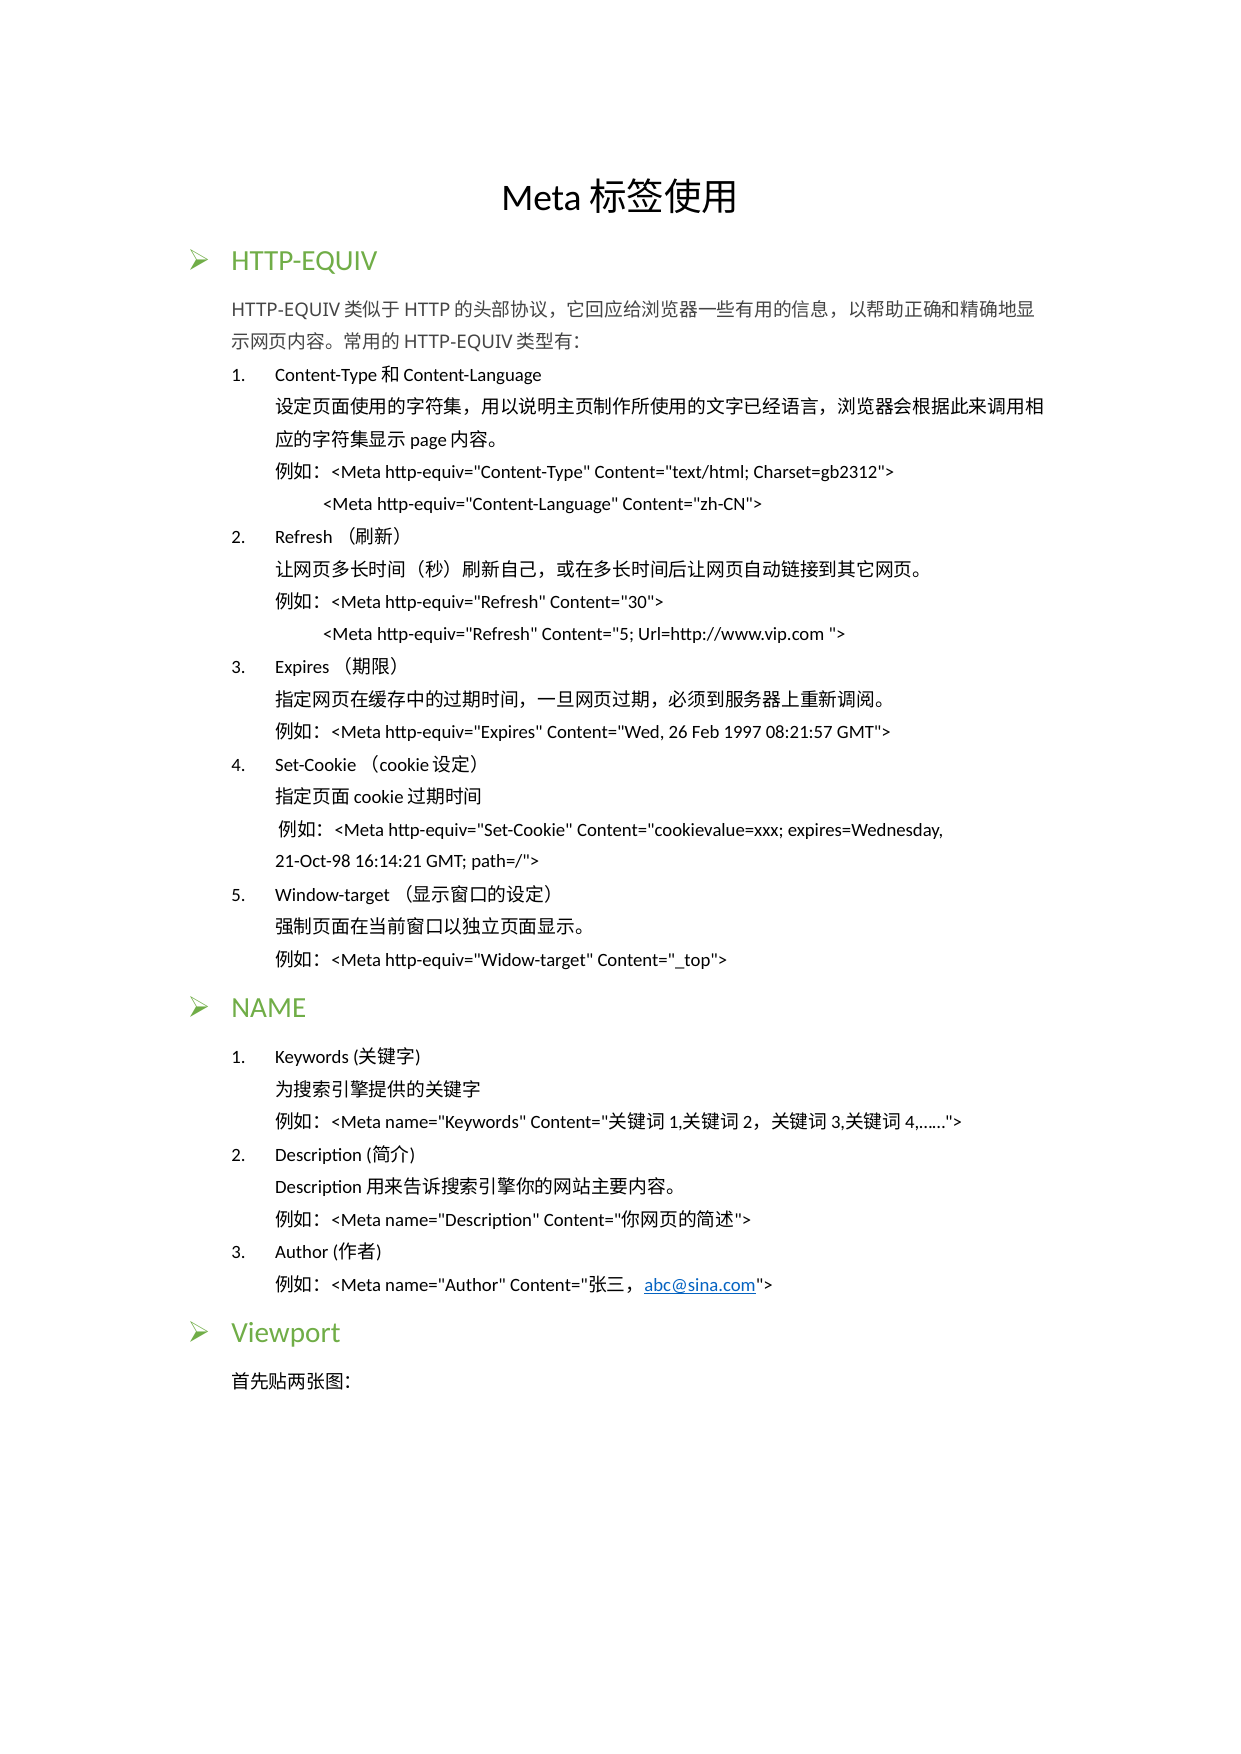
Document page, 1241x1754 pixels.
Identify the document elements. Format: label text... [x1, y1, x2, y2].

list 例如：<Meta http-equiv="Expires" Content="Wed, 26 Feb 1997 08:21:57 GMT"> [275, 714, 1053, 747]
list 例如：<Meta name="Keywords" Content="关键词1,关键词2，关键词3,关键词4,……"> [275, 1104, 1053, 1137]
list HTTP-EQUIV类似于HTTP的头部协议，它回应给浏览器一些有用的信息，以帮助正确和精确地显示网页内容。常用的HTTP-EQUIV类型有： [231, 292, 1053, 357]
list 例如：<Meta http-equiv="Content-Type" Content="text/html; Charset=gb2312"> [275, 454, 1053, 487]
list <Meta http-equiv="Content-Language" Content="zh-CN"> [275, 487, 1053, 519]
list Author (作者) [231, 1234, 1053, 1267]
list 例如：<Meta http-equiv="Widow-target" Content="_top"> [275, 942, 1053, 974]
list <Meta http-equiv="Refresh" Content="5; Url=http://www.vip.com "> [275, 617, 1053, 649]
list Viewport [187, 1299, 1053, 1364]
list 例如：<Meta name="Author" Content="张三，abc@sina.com"> [275, 1267, 1053, 1299]
list HTTP-EQUIV [187, 227, 1053, 292]
list 指定页面cookie过期时间 [275, 779, 1053, 812]
list 例如：<Meta name="Description" Content="你网页的简述"> [275, 1202, 1053, 1234]
list NAME [187, 974, 1053, 1039]
list Description (简介) [231, 1137, 1053, 1169]
list Refresh （刷新） [231, 519, 1053, 552]
list Description用来告诉搜索引擎你的网站主要内容。 [275, 1169, 1053, 1202]
list Content-Type和Content-Language [231, 357, 1053, 389]
list 指定网页在缓存中的过期时间，一旦网页过期，必须到服务器上重新调阅。 [275, 682, 1053, 714]
list 首先贴两张图： [231, 1364, 1053, 1397]
list 例如：<Meta http-equiv="Refresh" Content="30"> [275, 584, 1053, 617]
list Set-Cookie （cookie设定） [231, 747, 1053, 779]
list Window-target （显示窗口的设定） [231, 877, 1053, 909]
list 让网页多长时间（秒）刷新自己，或在多长时间后让网页自动链接到其它网页。 [275, 552, 1053, 584]
list 设定页面使用的字符集，用以说明主页制作所使用的文字已经语言，浏览器会根据此来调用相应的字符集显示page内容。 [275, 389, 1053, 454]
list 为搜索引擎提供的关键字 [275, 1072, 1053, 1104]
list Expires （期限） [231, 649, 1053, 682]
text Meta标签使用 [187, 162, 1053, 227]
list 强制页面在当前窗口以独立页面显示。 [275, 909, 1053, 942]
list Keywords (关键字) [231, 1039, 1053, 1072]
list 21-Oct-98 16:14:21 GMT; path=/"> [275, 844, 1053, 877]
text 例如：<Meta http-equiv="Set-Cookie" Content="cookievalue=xxx; expires=Wednesday, [187, 812, 1053, 844]
